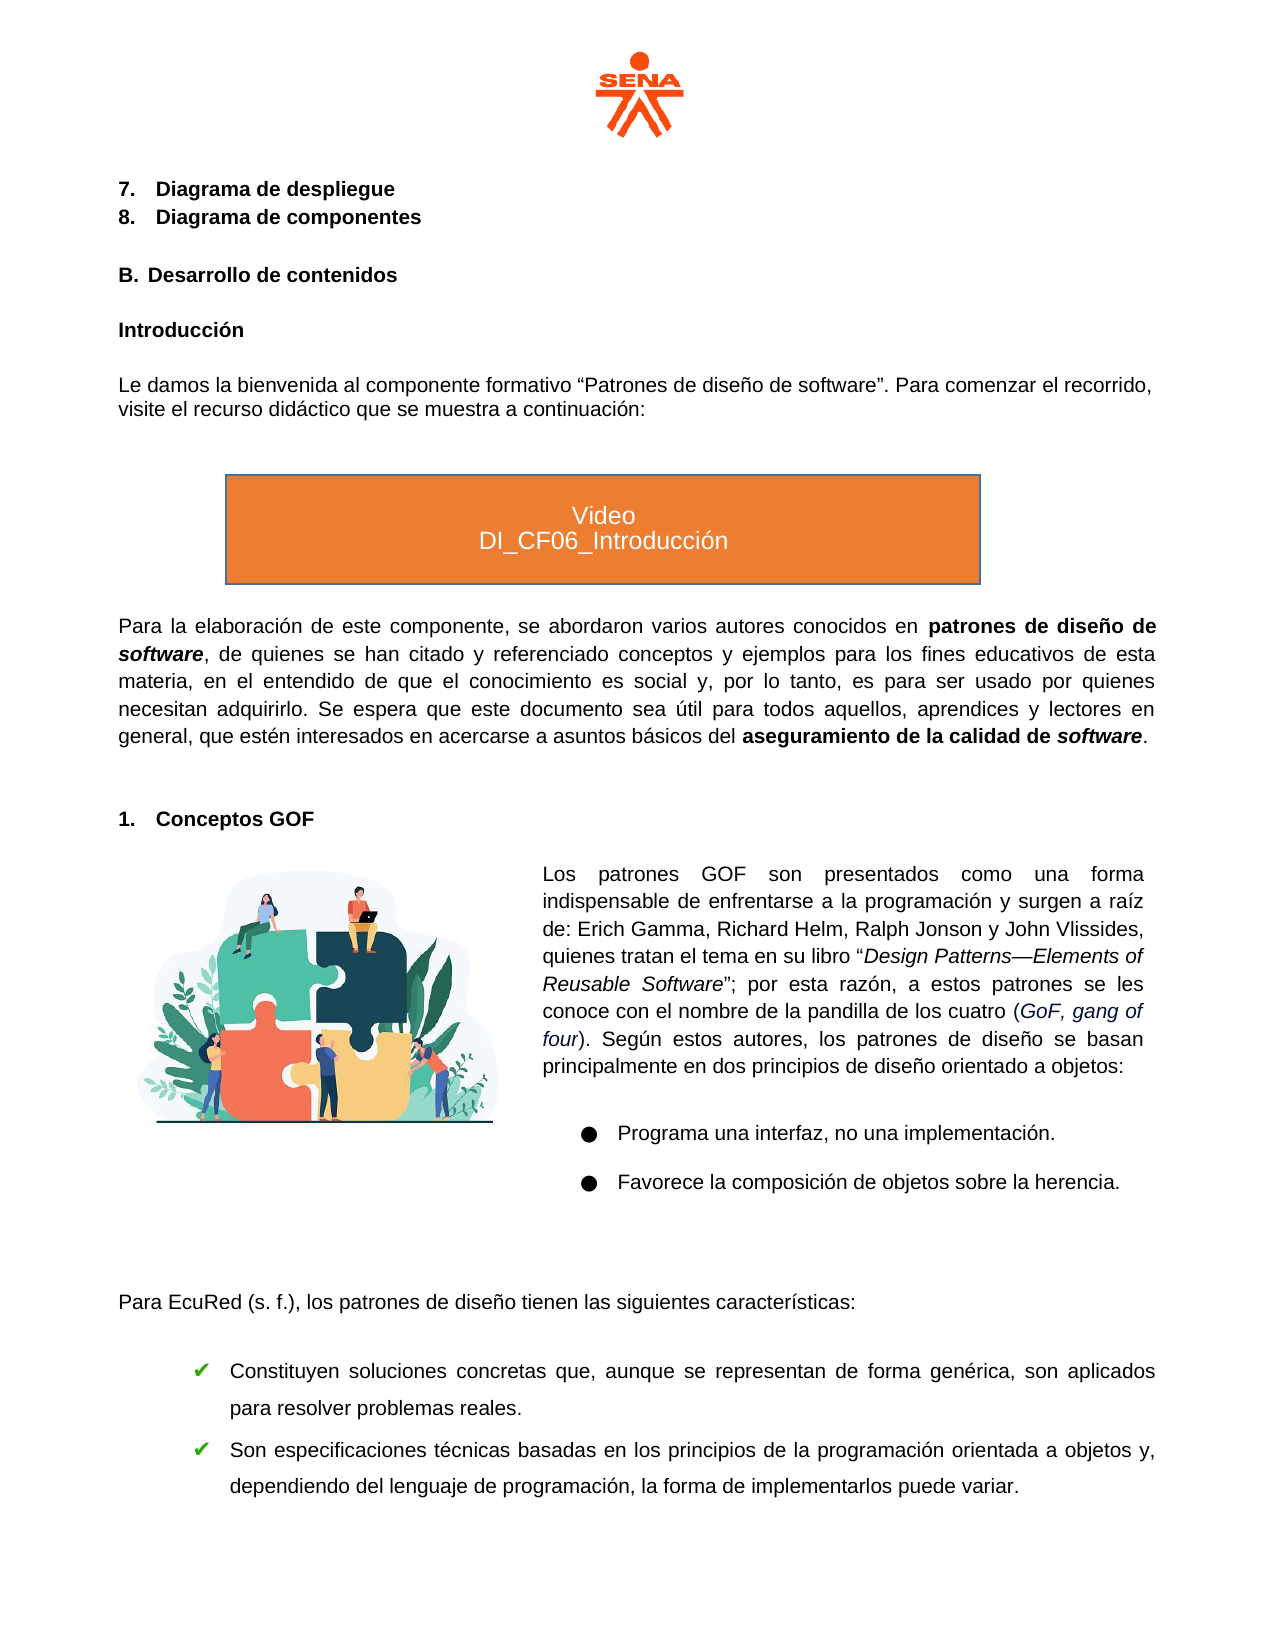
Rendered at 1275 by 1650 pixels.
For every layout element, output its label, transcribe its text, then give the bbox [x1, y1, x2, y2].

list Conceptos GOF [118, 807, 1157, 831]
list Desarrollo de contenidos [118, 262, 1157, 286]
text Para la elaboración de este componente, se abordaron varios autores conocidos en patrones de diseño de software, de quienes se han citado y referenciado conceptos y ejemplos para los fines educativos de esta materia, en el entendido de que el conocimiento es social y, por lo tanto, es para ser usado por quienes necesitan adquirirlo. Se espera que este documento sea útil para todos aquellos, aprendices y lectores en general, que estén interesados en acercarse a asuntos básicos del aseguramiento de la calidad de software. [118, 614, 1157, 748]
list Diagrama de despliegue [118, 177, 1157, 201]
picture [585, 48, 690, 142]
table_header Los patrones GOF son presentados como una forma indispensable de enfrentarse a la programación y surgen a raíz de: Erich Gamma, Richard Helm, Ralph Jonson y John Vlissides, quienes tratan el tema en su libro “Design Patterns—Elements of Reusable Software”; por esta razón, a estos patrones se les conoce con el nombre de la pandilla de los cuatro (GoF, gang of four). Según estos autores, los patrones de diseño se basan principalmente en dos principios de diseño orientado a objetos: Programa una interfaz, no una implementación. Favorece la composición de objetos sobre la herencia. [531, 862, 1156, 1235]
picture [129, 861, 511, 1139]
list Diagrama de componentes [118, 205, 1157, 229]
text Le damos la bienvenida al componente formativo “Patrones de diseño de software”. Para comenzar el recorrido, visite el recurso didáctico que se muestra a continuación: [118, 372, 1157, 420]
list Constituyen soluciones concretas que, aunque se representan de forma genérica, son aplicados para resolver problemas reales. [192, 1345, 1157, 1419]
list Son especificaciones técnicas basadas en los principios de la programación orientada a objetos y, dependiendo del lenguaje de programación, la forma de implementarlos puede variar. [192, 1423, 1157, 1497]
text Introducción [118, 317, 1157, 341]
text Para EcuRed (s. f.), los patrones de diseño tienen las siguientes características: [118, 1290, 1157, 1314]
table_header [118, 862, 531, 1235]
